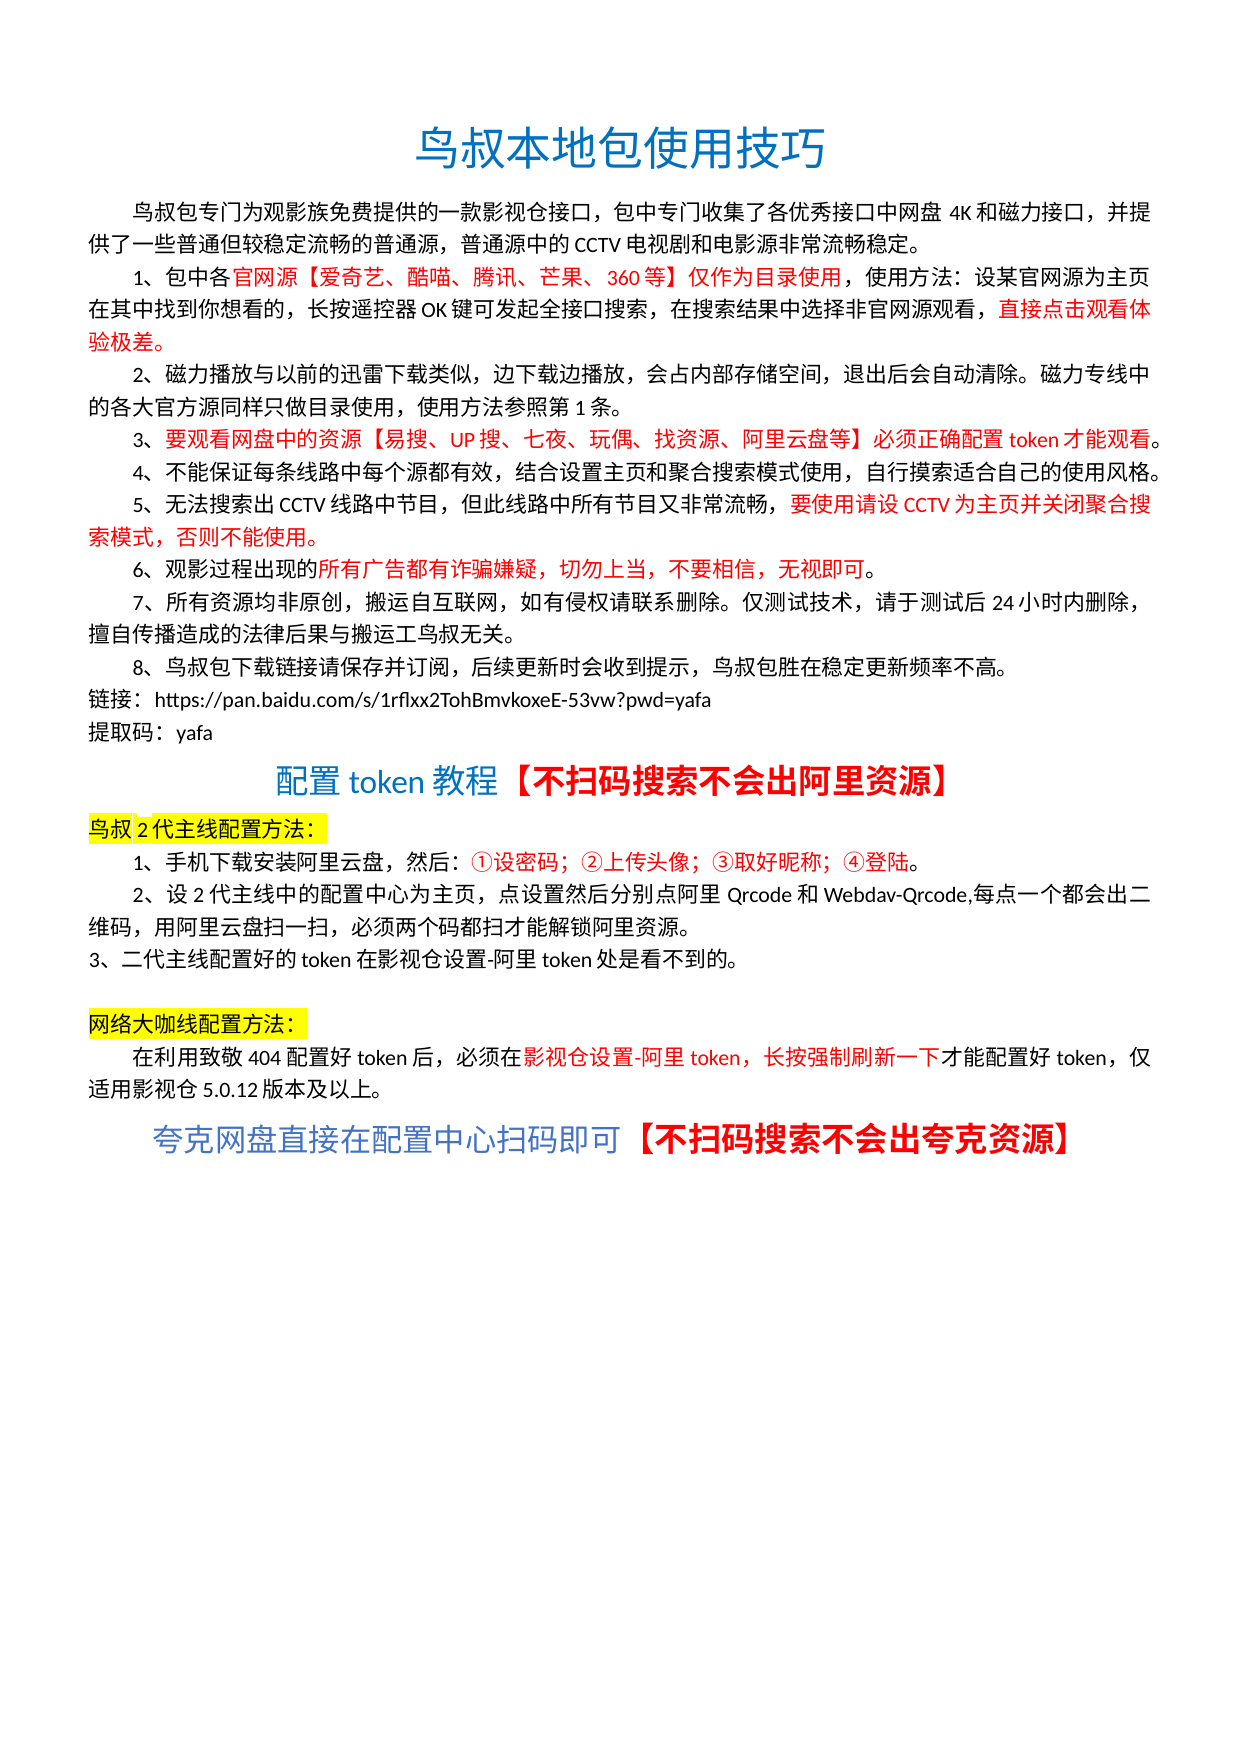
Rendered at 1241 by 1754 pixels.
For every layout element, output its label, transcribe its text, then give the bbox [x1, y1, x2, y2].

text 2、磁力播放与以前的迅雷下载类似，边下载边播放，会占内部存储空间，退出后会自动清除。磁力专线中的各大官方源同样只做目录使用，使用方法参照第1条。 [89, 357, 1152, 422]
text 2、设2代主线中的配置中心为主页，点设置然后分别点阿里Qrcode和Webdav-Qrcode,每点一个都会出二维码，用阿里云盘扫一扫，必须两个码都扫才能解锁阿里资源。 [89, 877, 1152, 942]
text 网络大咖线配置方法： [89, 1007, 1152, 1039]
text 6、观影过程出现的所有广告都有诈骗嫌疑，切勿上当，不要相信，无视即可。 [89, 552, 1152, 584]
text 鸟叔本地包使用技巧 [89, 97, 1152, 194]
text 提取码：yafa [89, 714, 1152, 747]
text 8、鸟叔包下载链接请保存并订阅，后续更新时会收到提示，鸟叔包胜在稳定更新频率不高。 [89, 649, 1152, 682]
text 鸟叔2代主线配置方法： [89, 812, 1152, 844]
text 4、不能保证每条线路中每个源都有效，结合设置主页和聚合搜索模式使用，自行摸索适合自己的使用风格。 [89, 454, 1152, 487]
text 在利用致敬404配置好token后，必须在影视仓设置-阿里token，长按强制刷新一下才能配置好token，仅适用影视仓5.0.12版本及以上。 [89, 1039, 1152, 1104]
text 1、手机下载安装阿里云盘，然后：①设密码；②上传头像；③取好昵称；④登陆。 [89, 844, 1152, 877]
text 1、包中各官网源【爱奇艺、酷喵、腾讯、芒果、360等】仅作为目录使用，使用方法：设某官网源为主页在其中找到你想看的，长按遥控器OK键可发起全接口搜索，在搜索结果中选择非官网源观看，直接点击观看体验极差。 [89, 259, 1152, 357]
text 配置token教程【不扫码搜索不会出阿里资源】 [89, 747, 1152, 812]
text 鸟叔包专门为观影族免费提供的一款影视仓接口，包中专门收集了各优秀接口中网盘4K和磁力接口，并提供了一些普通但较稳定流畅的普通源，普通源中的CCTV电视剧和电影源非常流畅稳定。 [89, 194, 1152, 259]
text 5、无法搜索出CCTV线路中节目，但此线路中所有节目又非常流畅，要使用请设CCTV为主页并关闭聚合搜索模式，否则不能使用。 [89, 487, 1152, 552]
text 夸克网盘直接在配置中心扫码即可【不扫码搜索不会出夸克资源】 [89, 1104, 1152, 1169]
text 链接：https://pan.baidu.com/s/1rflxx2TohBmvkoxeE-53vw?pwd=yafa [89, 682, 1152, 714]
text 3、二代主线配置好的token在影视仓设置-阿里token处是看不到的。 [89, 942, 1152, 974]
text 7、所有资源均非原创，搬运自互联网，如有侵权请联系删除。仅测试技术，请于测试后24小时内删除，擅自传播造成的法律后果与搬运工鸟叔无关。 [89, 584, 1152, 649]
text 3、要观看网盘中的资源【易搜、UP搜、七夜、玩偶、找资源、阿里云盘等】必须正确配置token才能观看。 [89, 422, 1152, 454]
